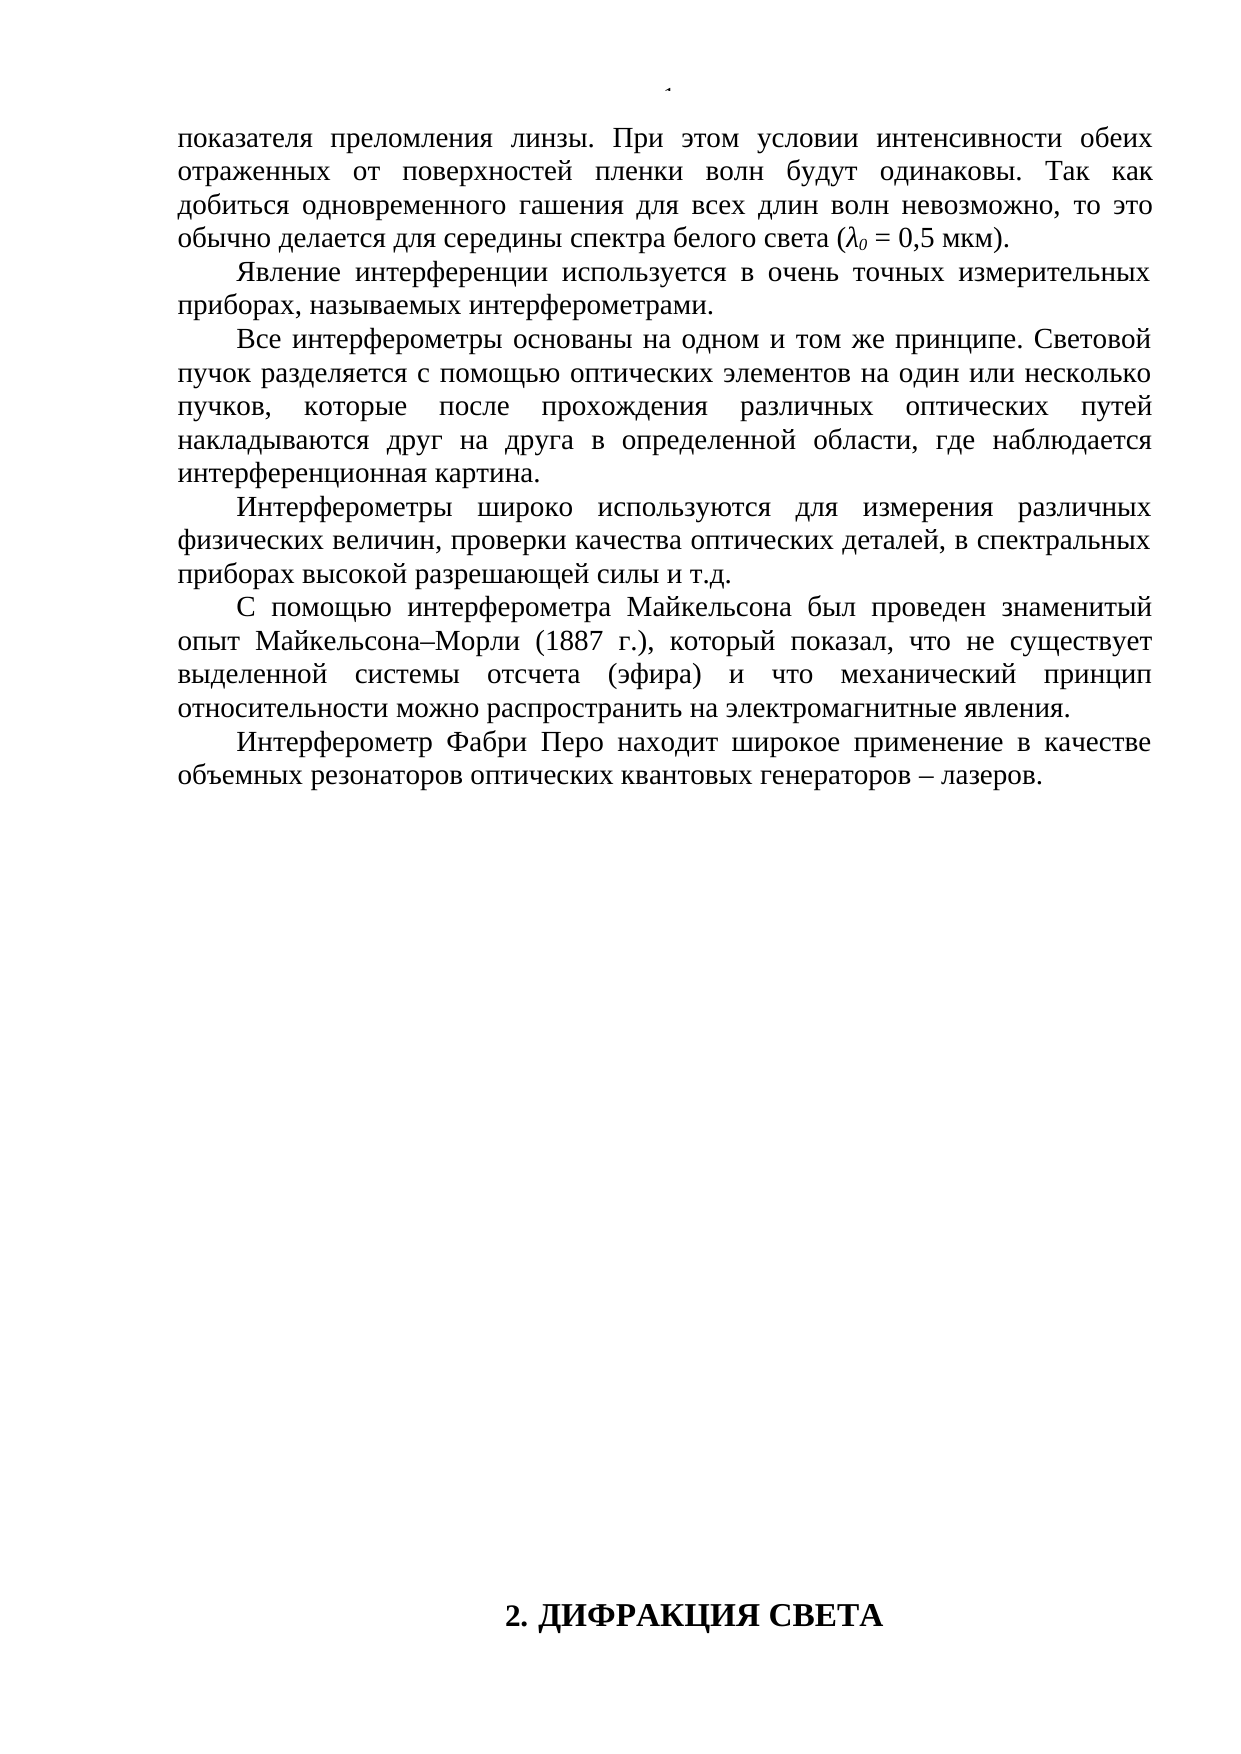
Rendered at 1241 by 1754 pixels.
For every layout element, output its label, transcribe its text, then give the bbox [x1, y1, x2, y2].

text Все интерферометры основаны на одном и том же принципе. Световой пучок разделяется с помощью оптических элементов на один или несколько пучков, которые после прохождения различных оптических путей накладываются друг на друга в определенной области, где наблюдается интерференционная картина. [177, 321, 1152, 489]
text Интерферометры широко используются для измерения различных физических величин, проверки качества оптических деталей, в спектральных приборах высокой разрешающей силы и т.д. [177, 489, 1152, 589]
text Интерферометр Фабри Перо находит широкое применение в качестве объемных резонаторов оптических квантовых генераторов – лазеров. [177, 724, 1152, 791]
text Явление интерференции используется в очень точных измерительных приборах, называемых интерферометрами. [177, 254, 1151, 321]
subtitle ДИФРАКЦИЯ СВЕТА [505, 1596, 1180, 1634]
text С помощью интерферометра Майкельсона был проведен знаменитый опыт Майкельсона–Морли (1887 г.), который показал, что не существует выделенной системы отсчета (эфира) и что механический принцип относительности можно распространить на электромагнитные явления. [177, 589, 1152, 724]
text показателя преломления линзы. При этом условии интенсивности обеих отраженных от поверхностей пленки волн будут одинаковы. Так как добиться одновременного гашения для всех длин волн невозможно, то это обычно делается для середины спектра белого света (λ0 = 0,5 мкм). [177, 120, 1153, 254]
